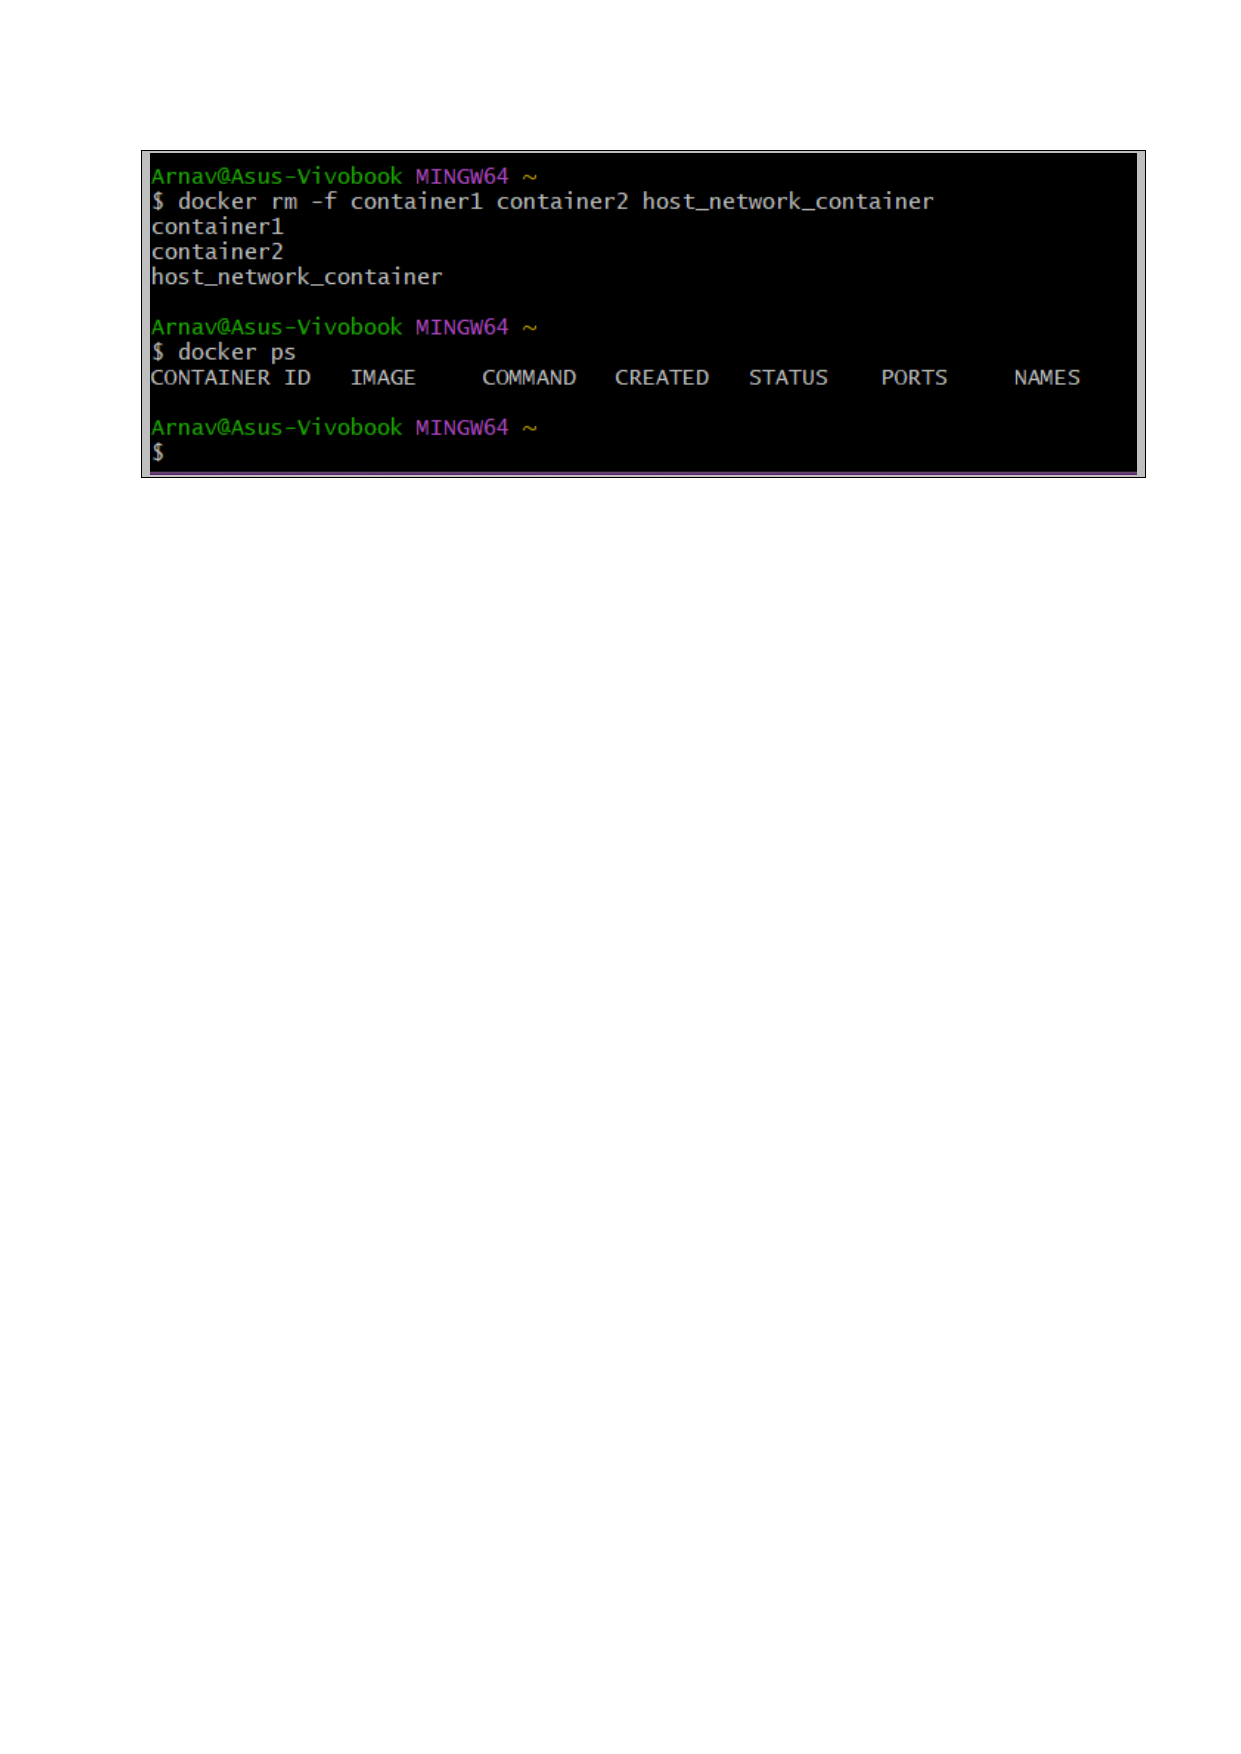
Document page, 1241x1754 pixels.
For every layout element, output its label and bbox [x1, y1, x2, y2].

picture [150, 153, 1137, 475]
